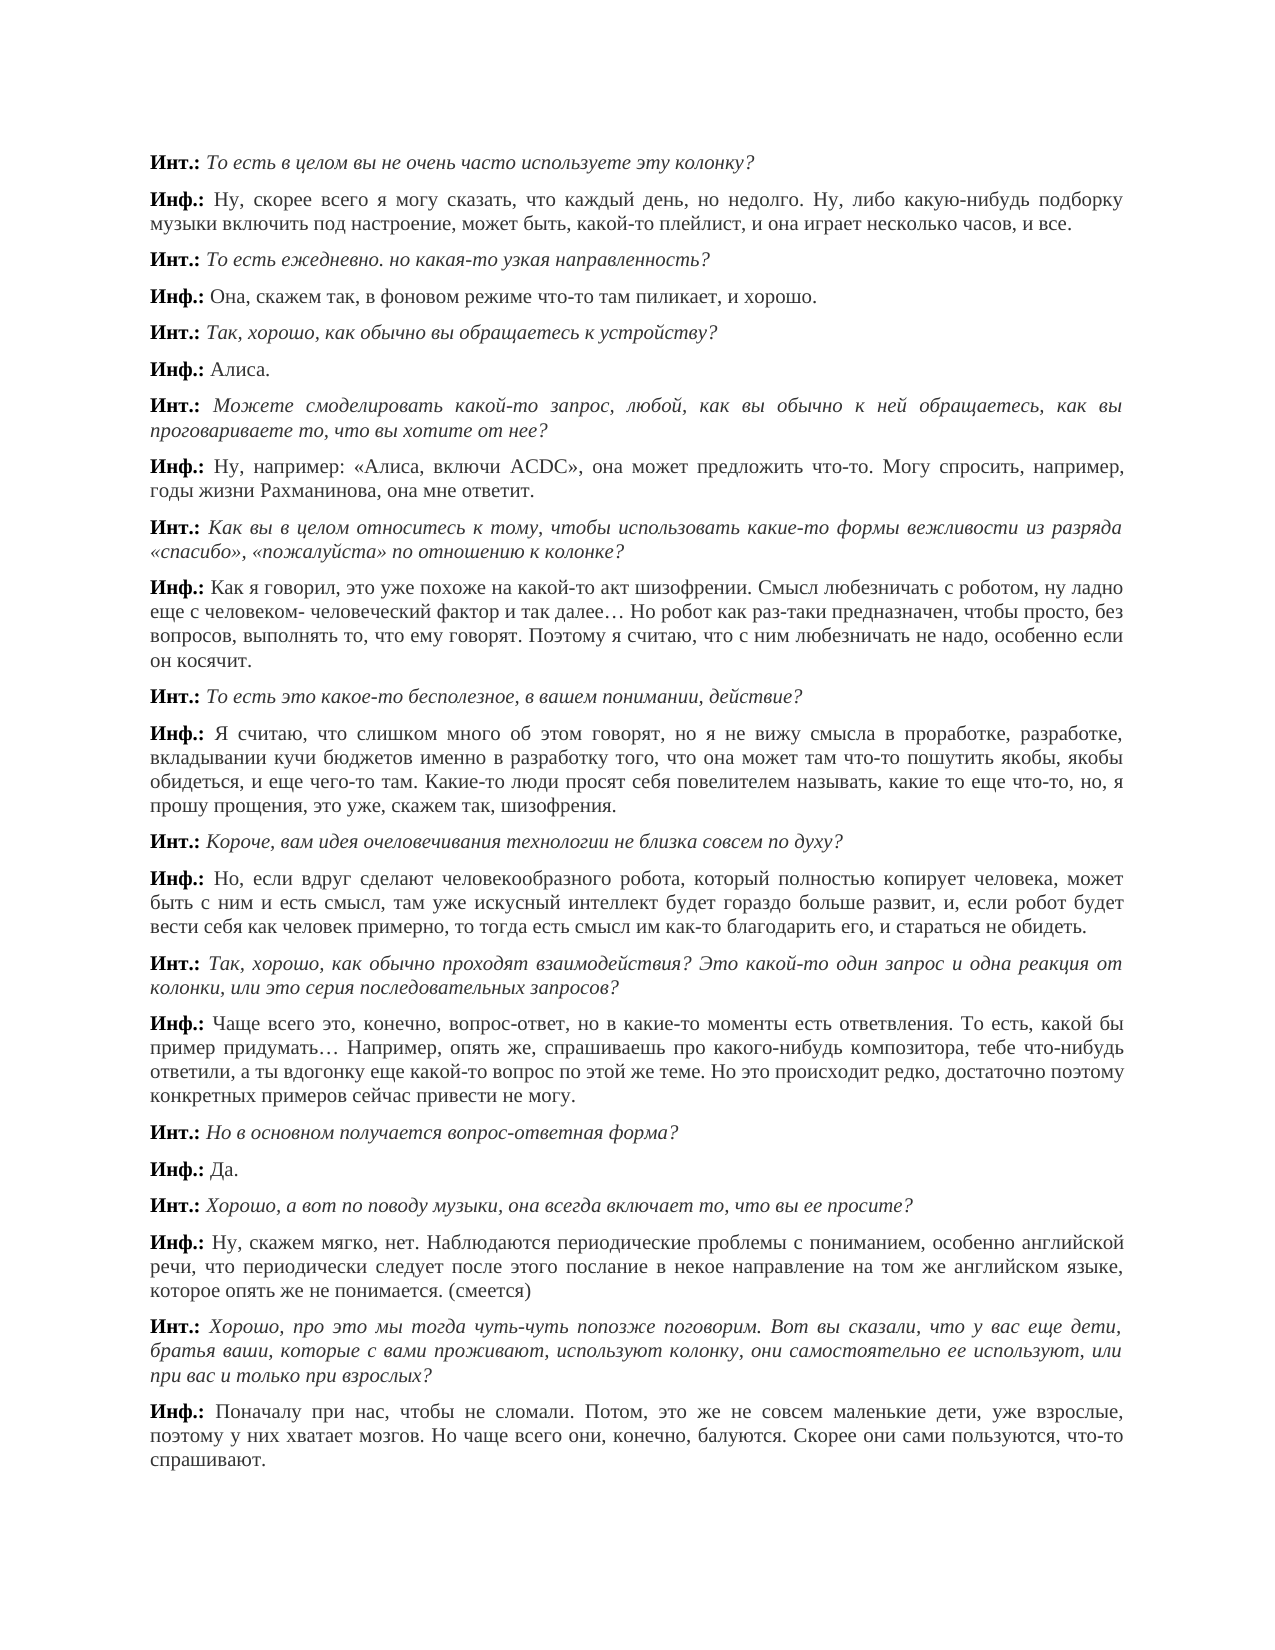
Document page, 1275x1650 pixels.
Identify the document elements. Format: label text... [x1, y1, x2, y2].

text Инф.: Я считаю, что слишком много об этом говорят, но я не вижу смысла в проработке, разработке, вкладывании кучи бюджетов именно в разработку того, что она может там что-то пошутить якобы, якобы обидеться, и еще чего-то там. Какие-то люди просят себя повелителем называть, какие то еще что-то, но, я прошу прощения, это уже, скажем так, шизофрения. [150, 721, 1125, 817]
text Инт.: Но в основном получается вопрос-ответная форма? [150, 1120, 1125, 1144]
text Инт.: То есть в целом вы не очень часто используете эту колонку? [150, 150, 1125, 174]
text Инф.: Как я говорил, это уже похоже на какой-то акт шизофрении. Смысл любезничать с роботом, ну ладно еще с человеком- человеческий фактор и так далее… Но робот как раз-таки предназначен, чтобы просто, без вопросов, выполнять то, что ему говорят. Поэтому я считаю, что с ним любезничать не надо, особенно если он косячит. [150, 575, 1125, 672]
text Инф.: Да. [150, 1157, 1125, 1181]
text Инф.: Она, скажем так, в фоновом режиме что-то там пиликает, и хорошо. [150, 284, 1125, 308]
text Инт.: Так, хорошо, как обычно проходят взаимодействия? Это какой-то один запрос и одна реакция от колонки, или это серия последовательных запросов? [150, 951, 1125, 999]
text Инф.: Ну, скажем мягко, нет. Наблюдаются периодические проблемы с пониманием, особенно английской речи, что периодически следует после этого послание в некое направление на том же английском языке, которое опять же не понимается. (смеется) [150, 1230, 1125, 1302]
text Инф.: Но, если вдруг сделают человекообразного робота, который полностью копирует человека, может быть с ним и есть смысл, там уже искусный интеллект будет гораздо больше развит, и, если робот будет вести себя как человек примерно, то тогда есть смысл им как-то благодарить его, и стараться не обидеть. [150, 866, 1125, 938]
text Инт.: Можете смоделировать какой-то запрос, любой, как вы обычно к ней обращаетесь, как вы проговариваете то, что вы хотите от нее? [150, 393, 1125, 442]
text Инт.: Хорошо, про это мы тогда чуть-чуть попозже поговорим. Вот вы сказали, что у вас еще дети, братья ваши, которые с вами проживают, используют колонку, они самостоятельно ее используют, или при вас и только при взрослых? [150, 1314, 1125, 1387]
text Инф.: Ну, например: «Алиса, включи ACDC», она может предложить что-то. Могу спросить, например, годы жизни Рахманинова, она мне ответит. [150, 454, 1125, 502]
text Инф.: Поначалу при нас, чтобы не сломали. Потом, это же не совсем маленькие дети, уже взрослые, поэтому у них хватает мозгов. Но чаще всего они, конечно, балуются. Скорее они сами пользуются, что-то спрашивают. [150, 1399, 1125, 1471]
text Инт.: Как вы в целом относитесь к тому, чтобы использовать какие-то формы вежливости из разряда «спасибо», «пожалуйста» по отношению к колонке? [150, 515, 1125, 563]
text Инф.: Ну, скорее всего я могу сказать, что каждый день, но недолго. Ну, либо какую-нибудь подборку музыки включить под настроение, может быть, какой-то плейлист, и она играет несколько часов, и все. [150, 187, 1125, 235]
text Инт.: То есть это какое-то бесполезное, в вашем понимании, действие? [150, 684, 1125, 708]
text Инт.: То есть ежедневно. но какая-то узкая направленность? [150, 247, 1125, 271]
text Инф.: Алиса. [150, 357, 1125, 381]
text Инт.: Короче, вам идея очеловечивания технологии не близка совсем по духу? [150, 829, 1125, 853]
text Инт.: Так, хорошо, как обычно вы обращаетесь к устройству? [150, 320, 1125, 344]
text Инт.: Хорошо, а вот по поводу музыки, она всегда включает то, что вы ее просите? [150, 1193, 1125, 1217]
text Инф.: Чаще всего это, конечно, вопрос-ответ, но в какие-то моменты есть ответвления. То есть, какой бы пример придумать… Например, опять же, спрашиваешь про какого-нибудь композитора, тебе что-нибудь ответили, а ты вдогонку еще какой-то вопрос по этой же теме. Но это происходит редко, достаточно поэтому конкретных примеров сейчас привести не могу. [150, 1011, 1125, 1107]
